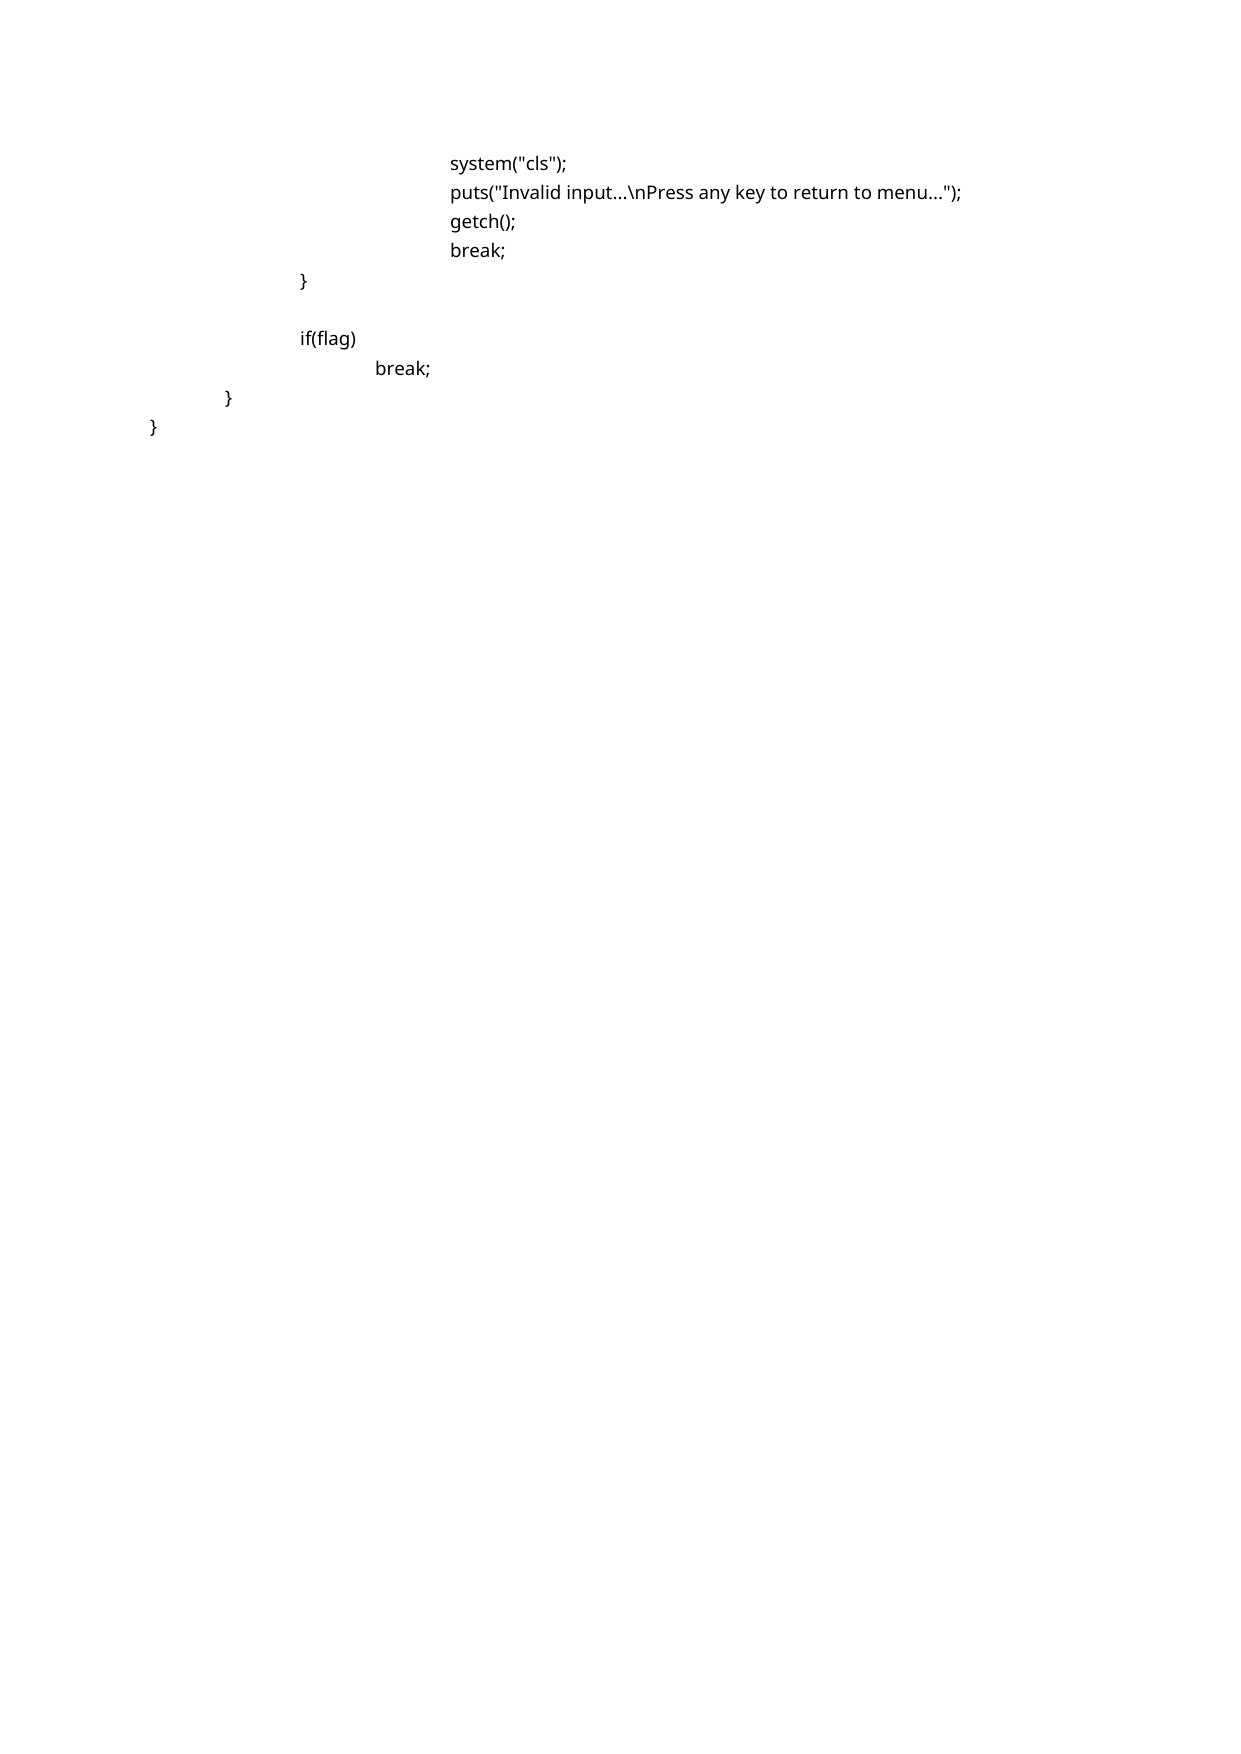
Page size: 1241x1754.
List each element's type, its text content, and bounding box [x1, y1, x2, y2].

text } [150, 413, 1090, 439]
text if(flag) [150, 326, 1090, 351]
text break; [150, 238, 1090, 263]
text puts("Invalid input...\nPress any key to return to menu..."); [150, 179, 1090, 205]
text getch(); [150, 208, 1090, 234]
text break; [150, 355, 1090, 380]
text } [150, 267, 1090, 293]
text } [150, 384, 1090, 410]
text system("cls"); [150, 150, 1090, 176]
